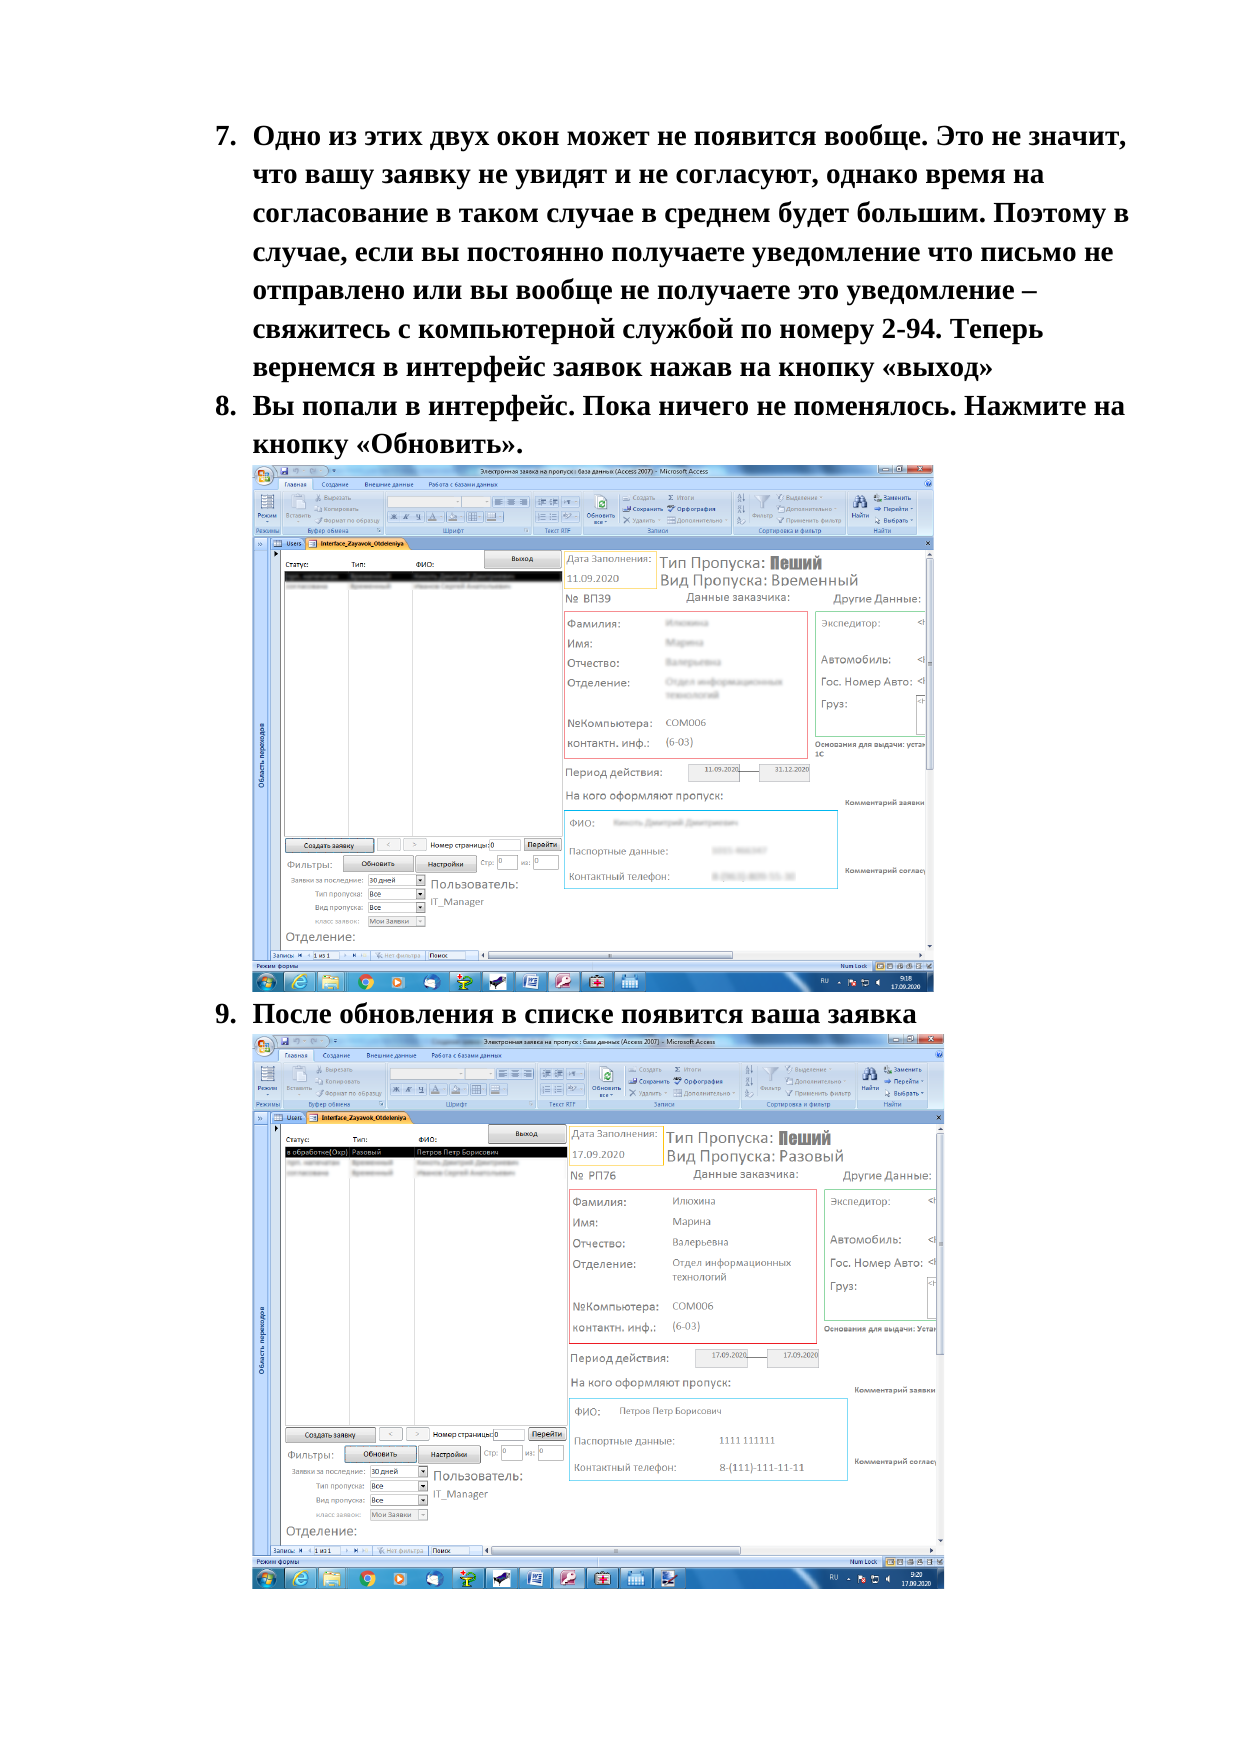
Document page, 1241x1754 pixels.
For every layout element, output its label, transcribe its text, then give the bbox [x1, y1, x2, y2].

list Вы попали в интерфейс. Пока ничего не поменялось. Нажмите на кнопку «Обновить». [215, 388, 1152, 460]
picture [252, 1034, 945, 1589]
list После обновления в списке появится ваша заявка [215, 996, 1152, 1029]
picture [252, 465, 934, 992]
list Одно из этих двух окон может не появится вообще. Это не значит, что вашу заявку не увидят и не согласуют, однако время на согласование в таком случае в среднем будет большим. Поэтому в случае, если вы постоянно получаете уведомление что письмо не отправлено или вы вообще не получаете это уведомление – свяжитесь с компьютерной службой по номеру 2-94. Теперь вернемся в интерфейс заявок нажав на кнопку «выход» [215, 118, 1152, 383]
